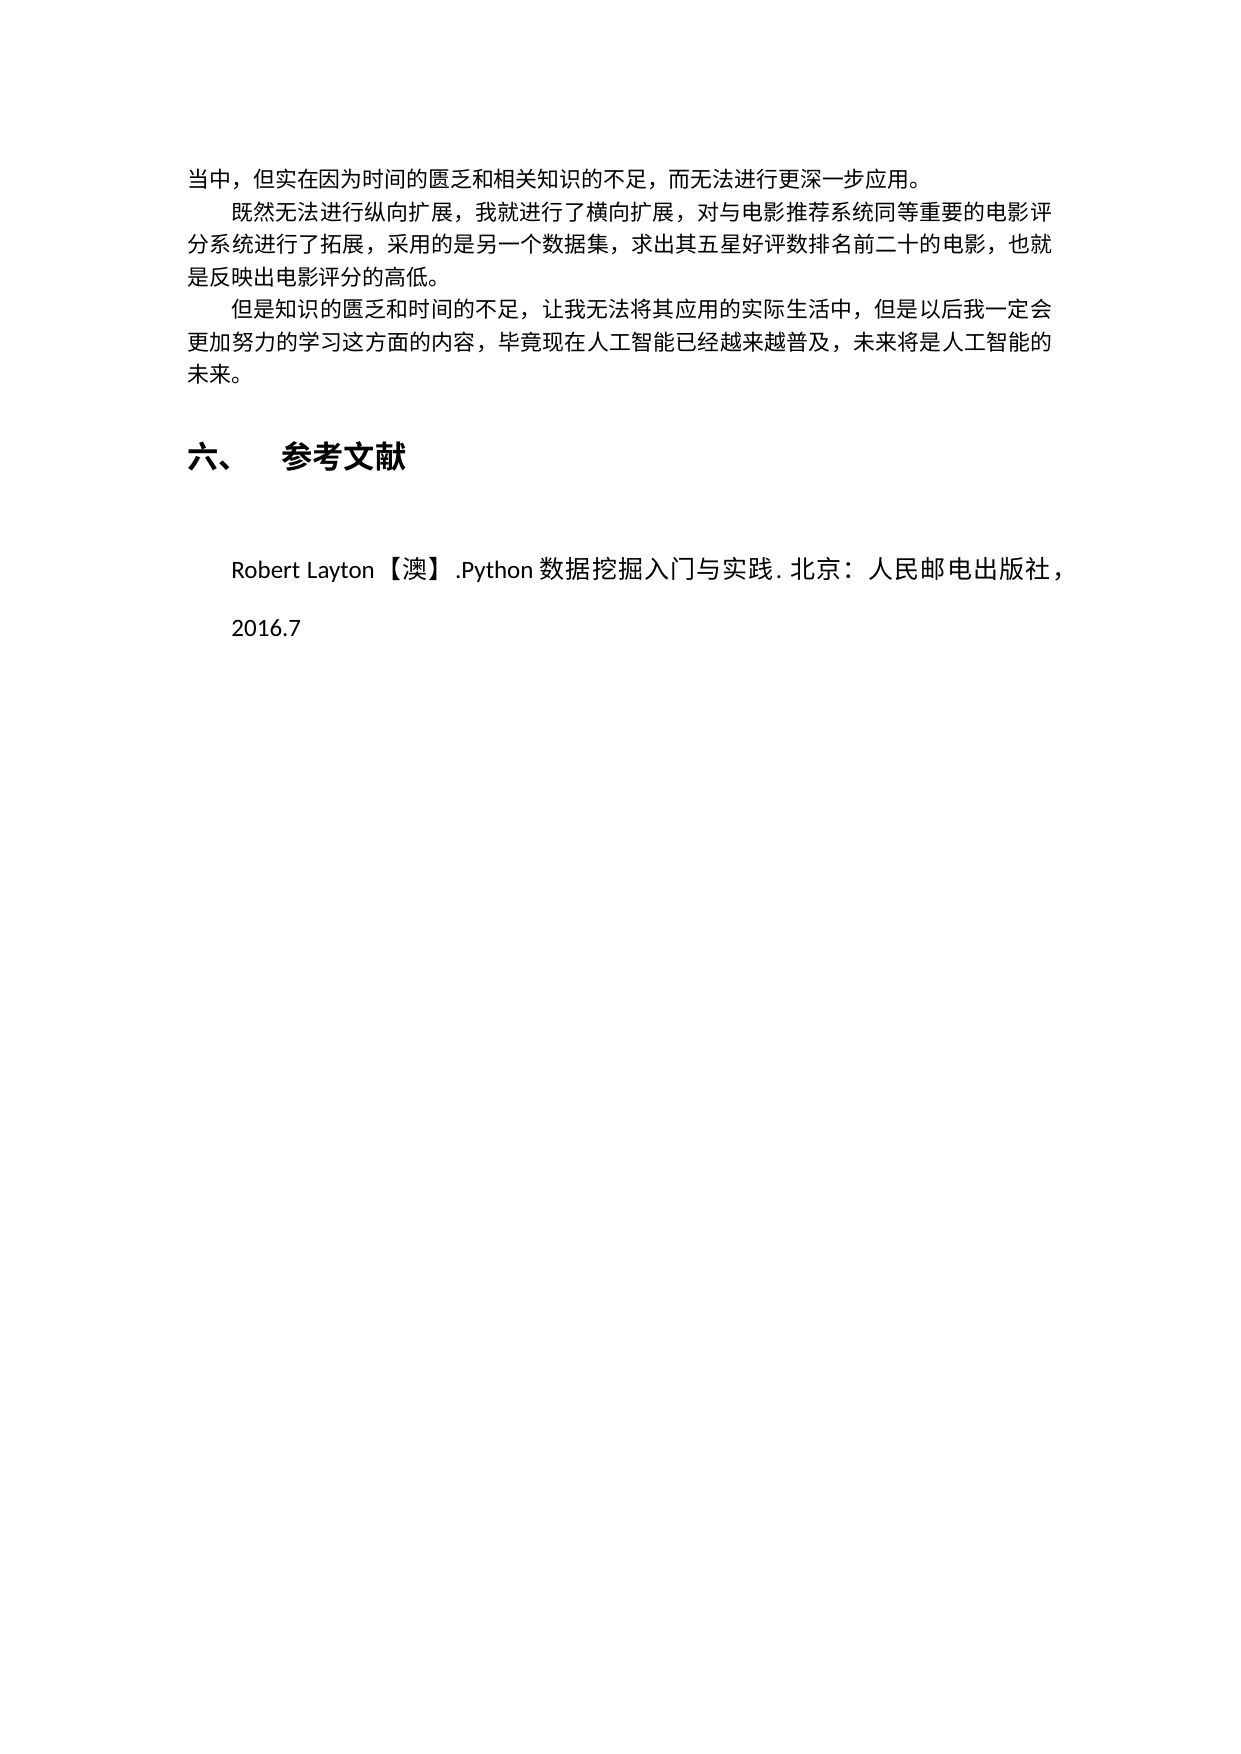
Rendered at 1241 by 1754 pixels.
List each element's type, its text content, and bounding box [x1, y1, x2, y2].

list Robert Layton【澳】.Python数据挖掘入门与实践. 北京：人民邮电出版社，2016.7 [231, 535, 1053, 644]
text 既然无法进行纵向扩展，我就进行了横向扩展，对与电影推荐系统同等重要的电影评分系统进行了拓展，采用的是另一个数据集，求出其五星好评数排名前二十的电影，也就是反映出电影评分的高低。 [187, 194, 1053, 292]
text 但是知识的匮乏和时间的不足，让我无法将其应用的实际生活中，但是以后我一定会更加努力的学习这方面的内容，毕竟现在人工智能已经越来越普及，未来将是人工智能的未来。 [187, 292, 1053, 389]
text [187, 162, 1053, 194]
subtitle 参考文献 [187, 422, 1053, 487]
